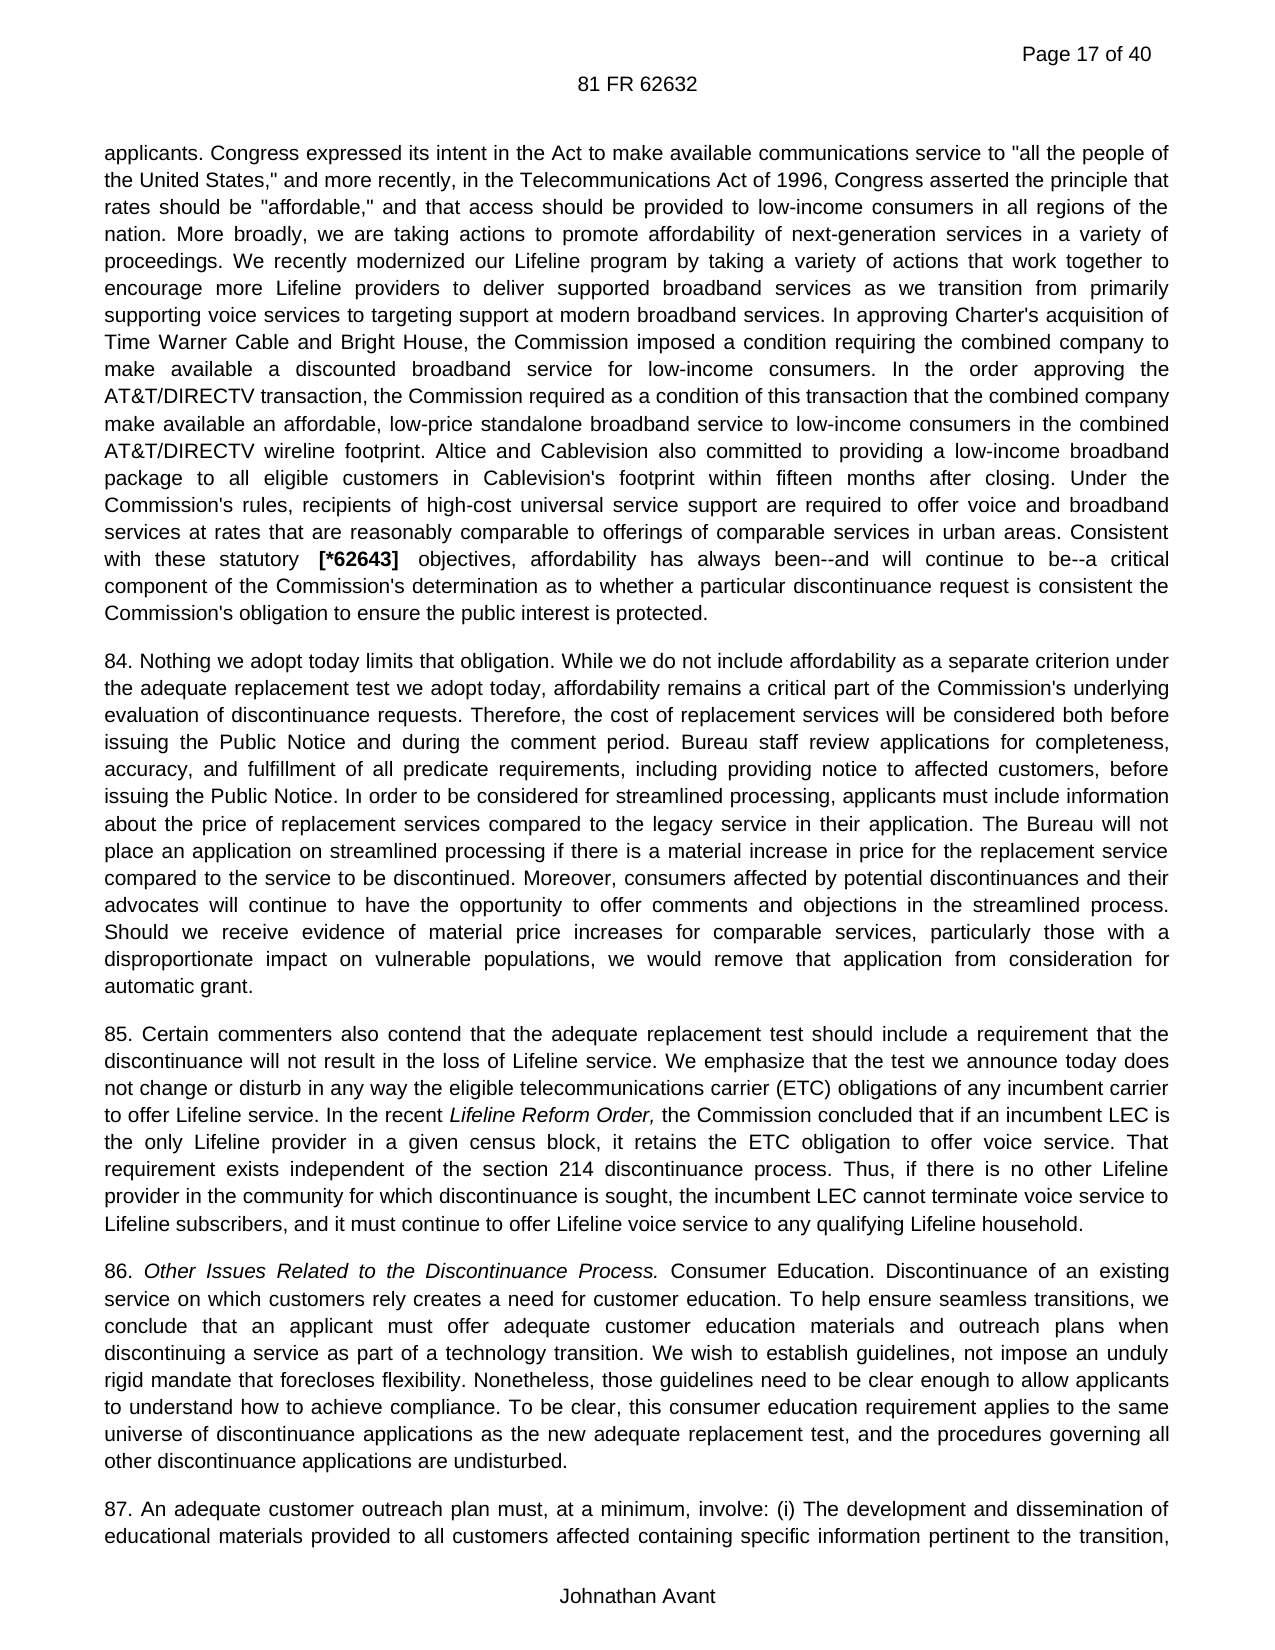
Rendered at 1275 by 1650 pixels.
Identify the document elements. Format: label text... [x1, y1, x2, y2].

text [104, 137, 1171, 625]
text 86. Other Issues Related to the Discontinuance Process. Consumer Education. Discontinuance of an existing service on which customers rely creates a need for customer education. To help ensure seamless transitions, we conclude that an applicant must offer adequate customer education materials and outreach plans when discontinuing a service as part of a technology transition. We wish to establish guidelines, not impose an unduly rigid mandate that forecloses flexibility. Nonetheless, those guidelines need to be clear enough to allow applicants to understand how to achieve compliance. To be clear, this consumer education requirement applies to the same universe of discontinuance applications as the new adequate replacement test, and the procedures governing all other discontinuance applications are undisturbed. [104, 1256, 1171, 1473]
text 85. Certain commenters also contend that the adequate replacement test should include a requirement that the discontinuance will not result in the loss of Lifeline service. We emphasize that the test we announce today does not change or disturb in any way the eligible telecommunications carrier (ETC) obligations of any incumbent carrier to offer Lifeline service. In the recent Lifeline Reform Order, the Commission concluded that if an incumbent LEC is the only Lifeline provider in a given census block, it retains the ETC obligation to offer voice service. That requirement exists independent of the section 214 discontinuance process. Thus, if there is no other Lifeline provider in the community for which discontinuance is sought, the incumbent LEC cannot terminate voice service to Lifeline subscribers, and it must continue to offer Lifeline voice service to any qualifying Lifeline household. [104, 1019, 1171, 1235]
text 84. Nothing we adopt today limits that obligation. While we do not include affordability as a separate criterion under the adequate replacement test we adopt today, affordability remains a critical part of the Commission's underlying evaluation of discontinuance requests. Therefore, the cost of replacement services will be considered both before issuing the Public Notice and during the comment period. Bureau staff review applications for completeness, accuracy, and fulfillment of all predicate requirements, including providing notice to affected customers, before issuing the Public Notice. In order to be considered for streamlined processing, applicants must include information about the price of replacement services compared to the legacy service in their application. The Bureau will not place an application on streamlined processing if there is a material increase in price for the replacement service compared to the service to be discontinued. Moreover, consumers affected by potential discontinuances and their advocates will continue to have the opportunity to offer comments and objections in the streamlined process. Should we receive evidence of material price increases for comparable services, particularly those with a disproportionate impact on vulnerable populations, we would remove that application from consideration for automatic grant. [104, 646, 1171, 998]
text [104, 1494, 1171, 1548]
